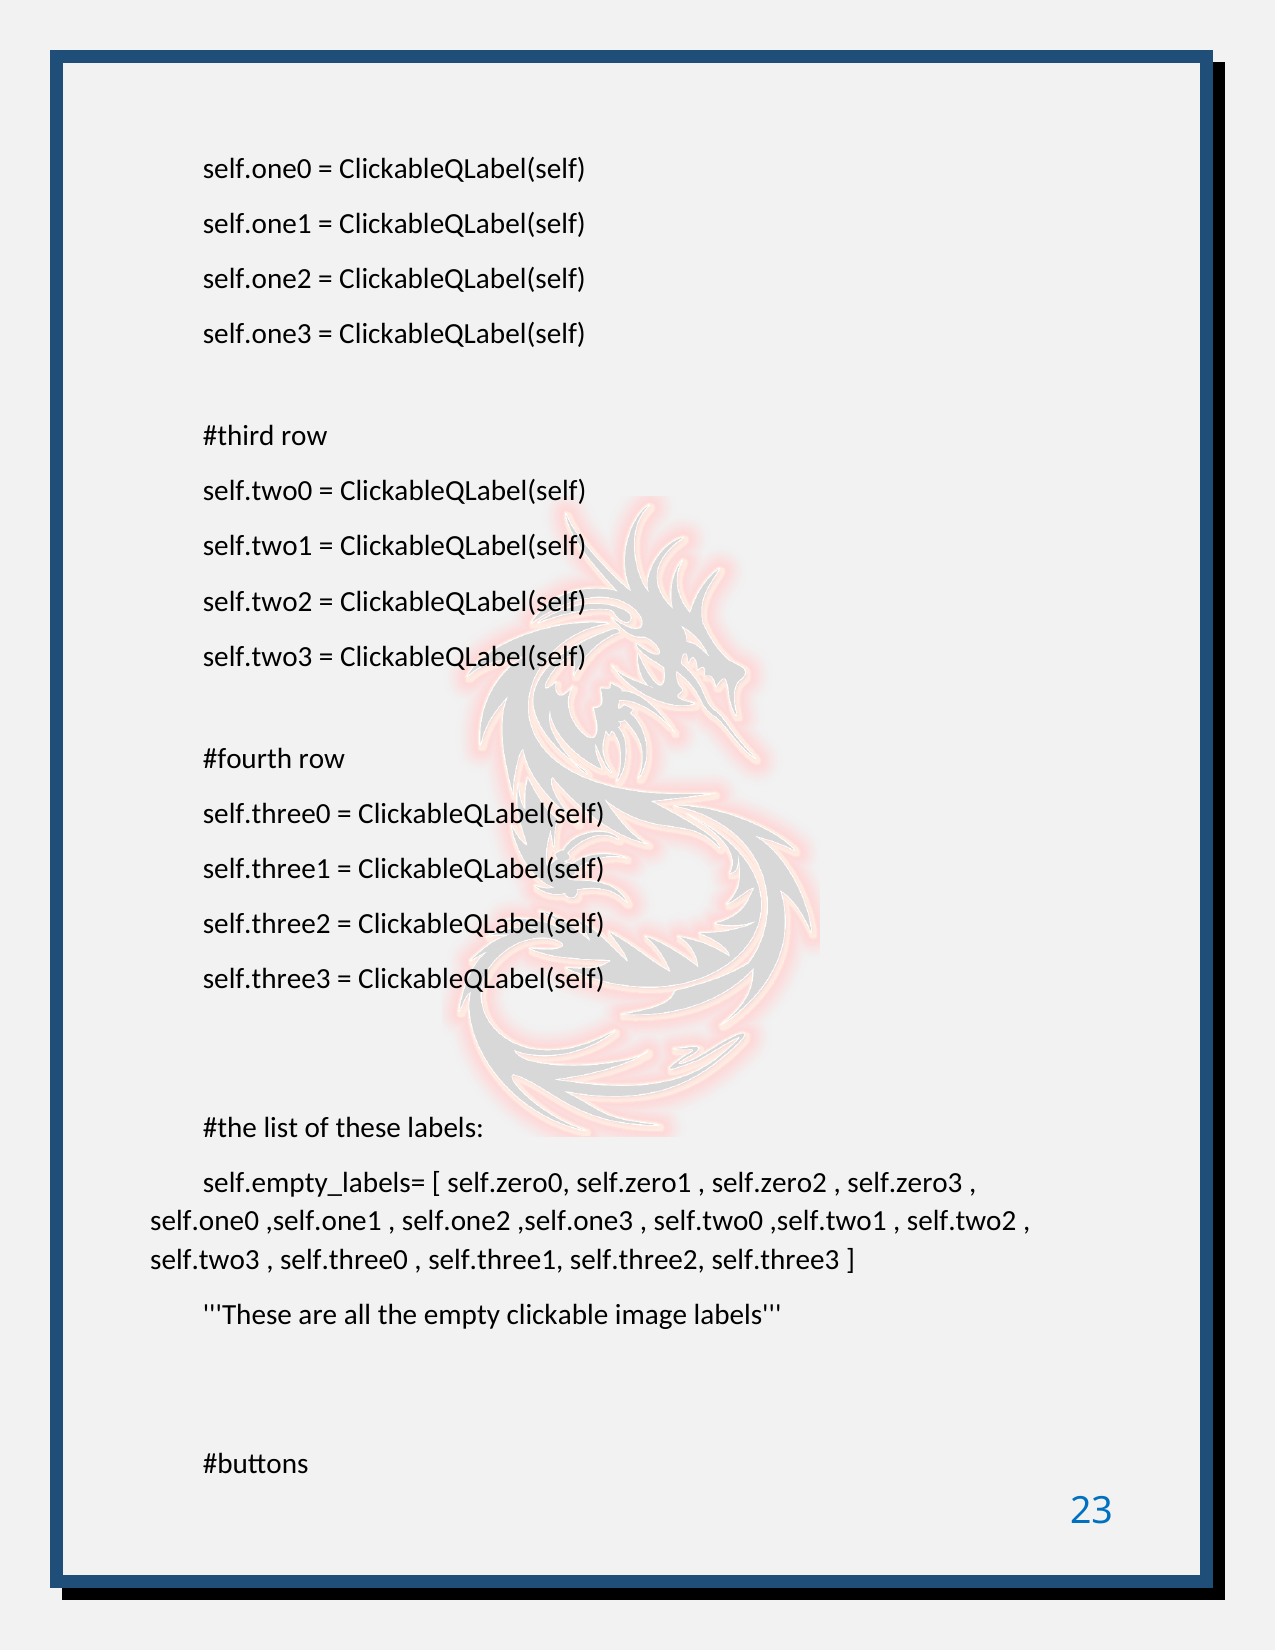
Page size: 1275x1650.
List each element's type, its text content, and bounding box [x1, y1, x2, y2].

text self.one2 = ClickableQLabel(self) [150, 260, 1112, 296]
text #the list of these labels: [150, 1109, 1112, 1144]
text self.three3 = ClickableQLabel(self) [150, 960, 1112, 996]
text self.three1 = ClickableQLabel(self) [150, 850, 1112, 886]
text self.three0 = ClickableQLabel(self) [150, 795, 1112, 830]
text '''These are all the empty clickable image labels''' [150, 1296, 1112, 1332]
text self.two0 = ClickableQLabel(self) [150, 472, 1112, 508]
text self.three2 = ClickableQLabel(self) [150, 905, 1112, 941]
text self.two3 = ClickableQLabel(self) [150, 638, 1112, 673]
text self.one1 = ClickableQLabel(self) [150, 205, 1112, 241]
text self.two1 = ClickableQLabel(self) [150, 527, 1112, 563]
text #third row [150, 417, 1112, 453]
text self.one3 = ClickableQLabel(self) [150, 315, 1112, 351]
text #fourth row [150, 740, 1112, 775]
text self.empty_labels= [ self.zero0, self.zero1 , self.zero2 , self.zero3 , self.one0 ,self.one1 , self.one2 ,self.one3 , self.two0 ,self.two1 , self.two2 , self.two3 , self.three0 , self.three1, self.three2, self.three3 ] [150, 1164, 1112, 1277]
text #buttons [150, 1445, 1112, 1481]
text self.two2 = ClickableQLabel(self) [150, 583, 1112, 618]
text self.one0 = ClickableQLabel(self) [150, 150, 1112, 186]
